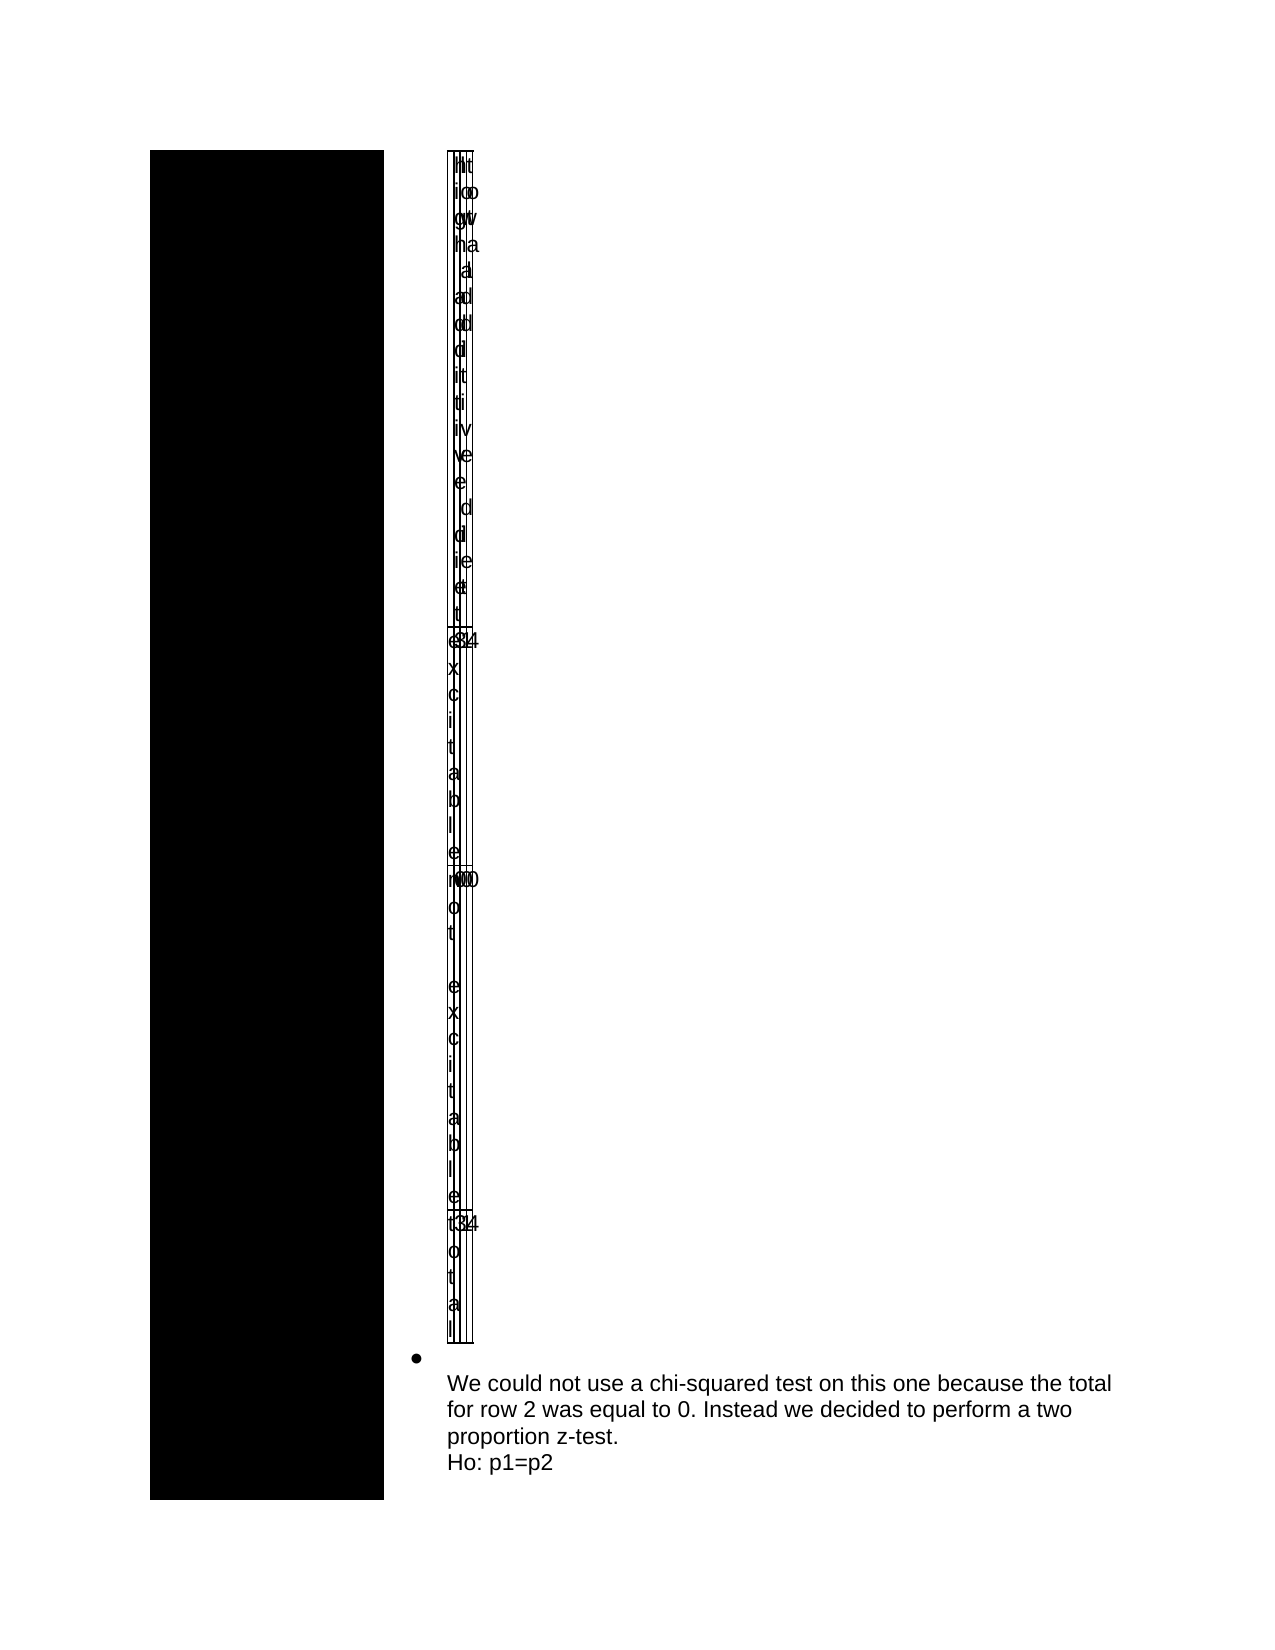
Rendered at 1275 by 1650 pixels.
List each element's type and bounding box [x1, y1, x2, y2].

table_cell [150, 150, 384, 1500]
table_cell [384, 150, 1125, 1500]
